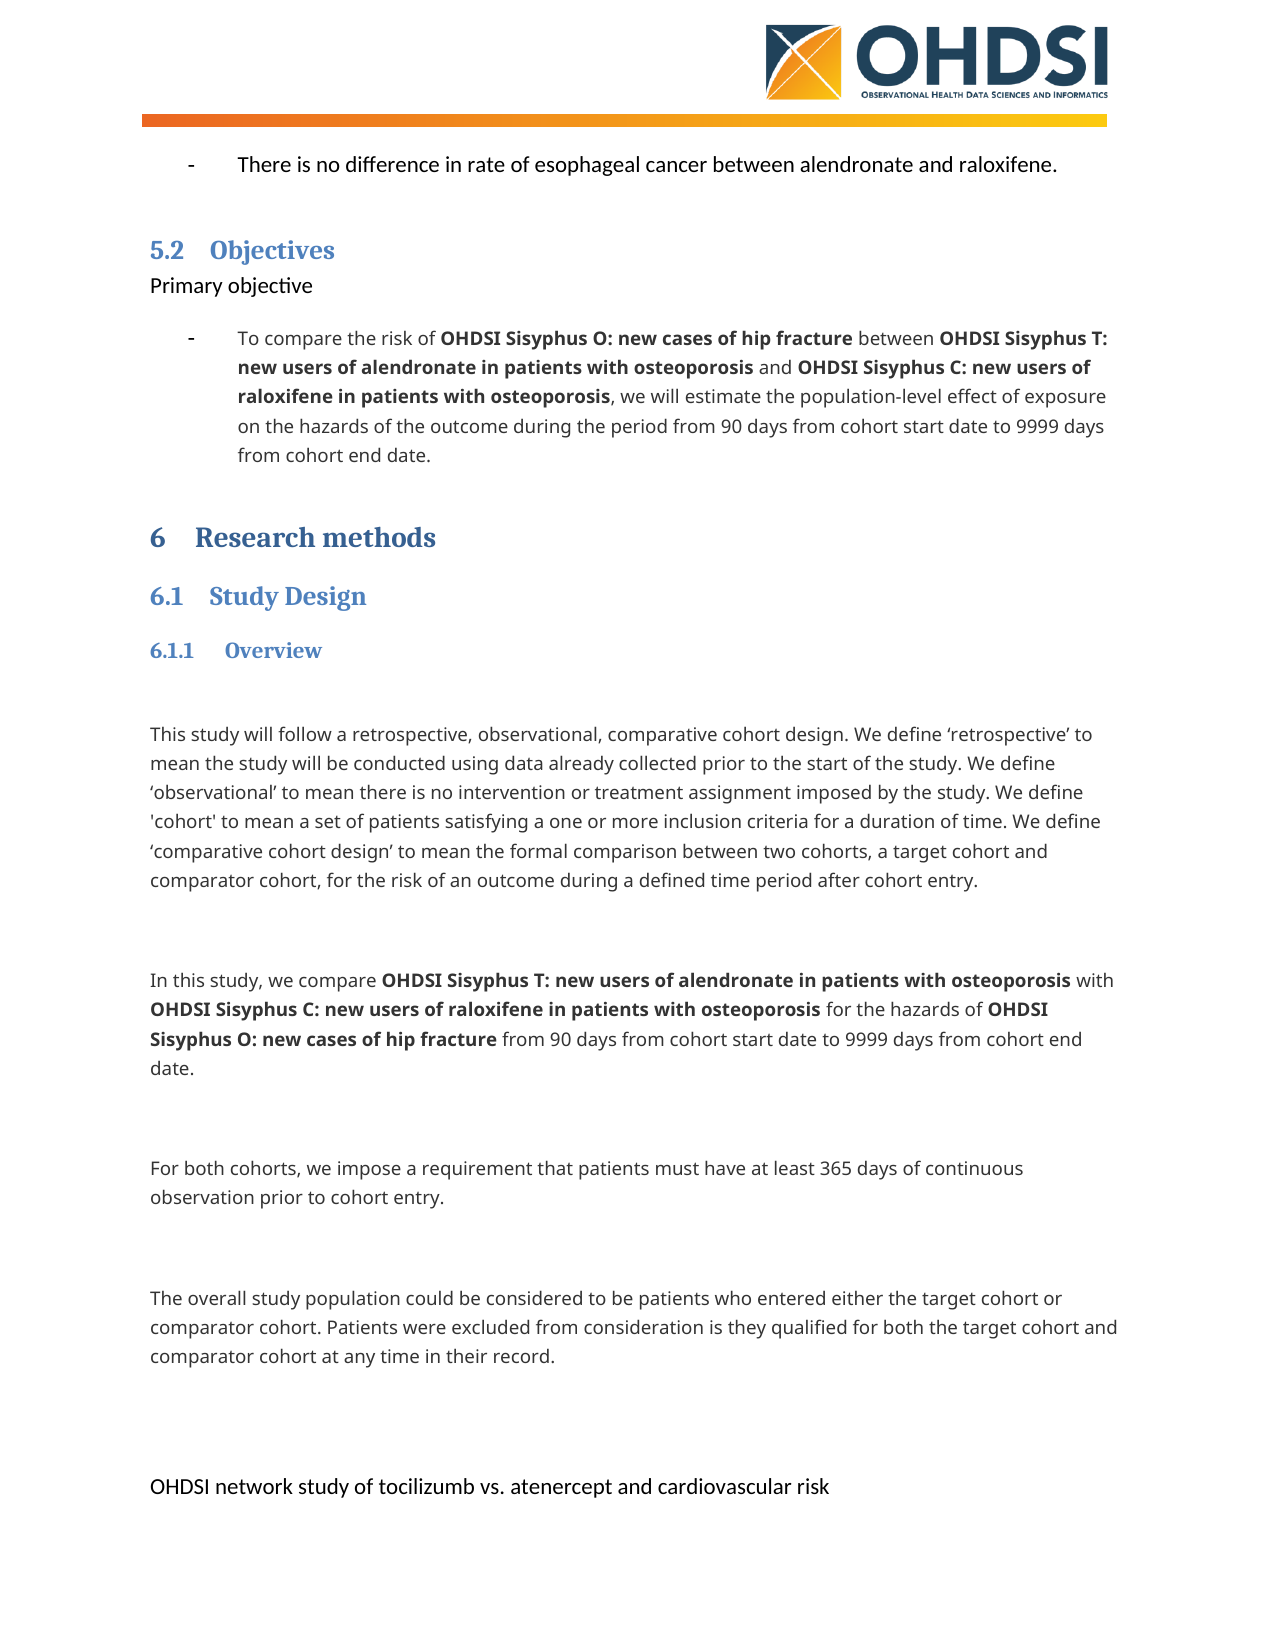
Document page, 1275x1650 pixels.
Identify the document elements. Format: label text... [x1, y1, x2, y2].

text For both cohorts, we impose a requirement that patients must have at least 365 days of continuous observation prior to cohort entry. [150, 1155, 1125, 1210]
subtitle Overview [150, 638, 1125, 664]
text Primary objective [150, 271, 1125, 299]
text This study will follow a retrospective, observational, comparative cohort design. We define ‘retrospective’ to mean the study will be conducted using data already collected prior to the start of the study. We define ‘observational’ to mean there is no intervention or treatment assignment imposed by the study. We define 'cohort' to mean a set of patients satisfying a one or more inclusion criteria for a duration of time. We define ‘comparative cohort design’ to mean the formal comparison between two cohorts, a target cohort and comparator cohort, for the risk of an outcome during a defined time period after cohort entry. [150, 721, 1125, 893]
picture [748, 11, 1125, 114]
text In this study, we compare OHDSI Sisyphus T: new users of alendronate in patients with osteoporosis with OHDSI Sisyphus C: new users of raloxifene in patients with osteoporosis for the hazards of OHDSI Sisyphus O: new cases of hip fracture from 90 days from cohort start date to 9999 days from cohort end date. [150, 967, 1125, 1081]
subtitle Objectives [150, 235, 1125, 266]
list There is no difference in rate of esophageal cancer between alendronate and raloxifene. [187, 150, 1125, 178]
list To compare the risk of OHDSI Sisyphus O: new cases of hip fracture between OHDSI Sisyphus T: new users of alendronate in patients with osteoporosis and OHDSI Sisyphus C: new users of raloxifene in patients with osteoporosis, we will estimate the population-level effect of exposure on the hazards of the outcome during the period from 90 days from cohort start date to 9999 days from cohort end date. [187, 324, 1125, 468]
subtitle Study Design [150, 581, 1125, 612]
text The overall study population could be considered to be patients who entered either the target cohort or comparator cohort. Patients were excluded from consideration is they qualified for both the target cohort and comparator cohort at any time in their record. [150, 1285, 1125, 1369]
subtitle Research methods [150, 522, 1125, 555]
